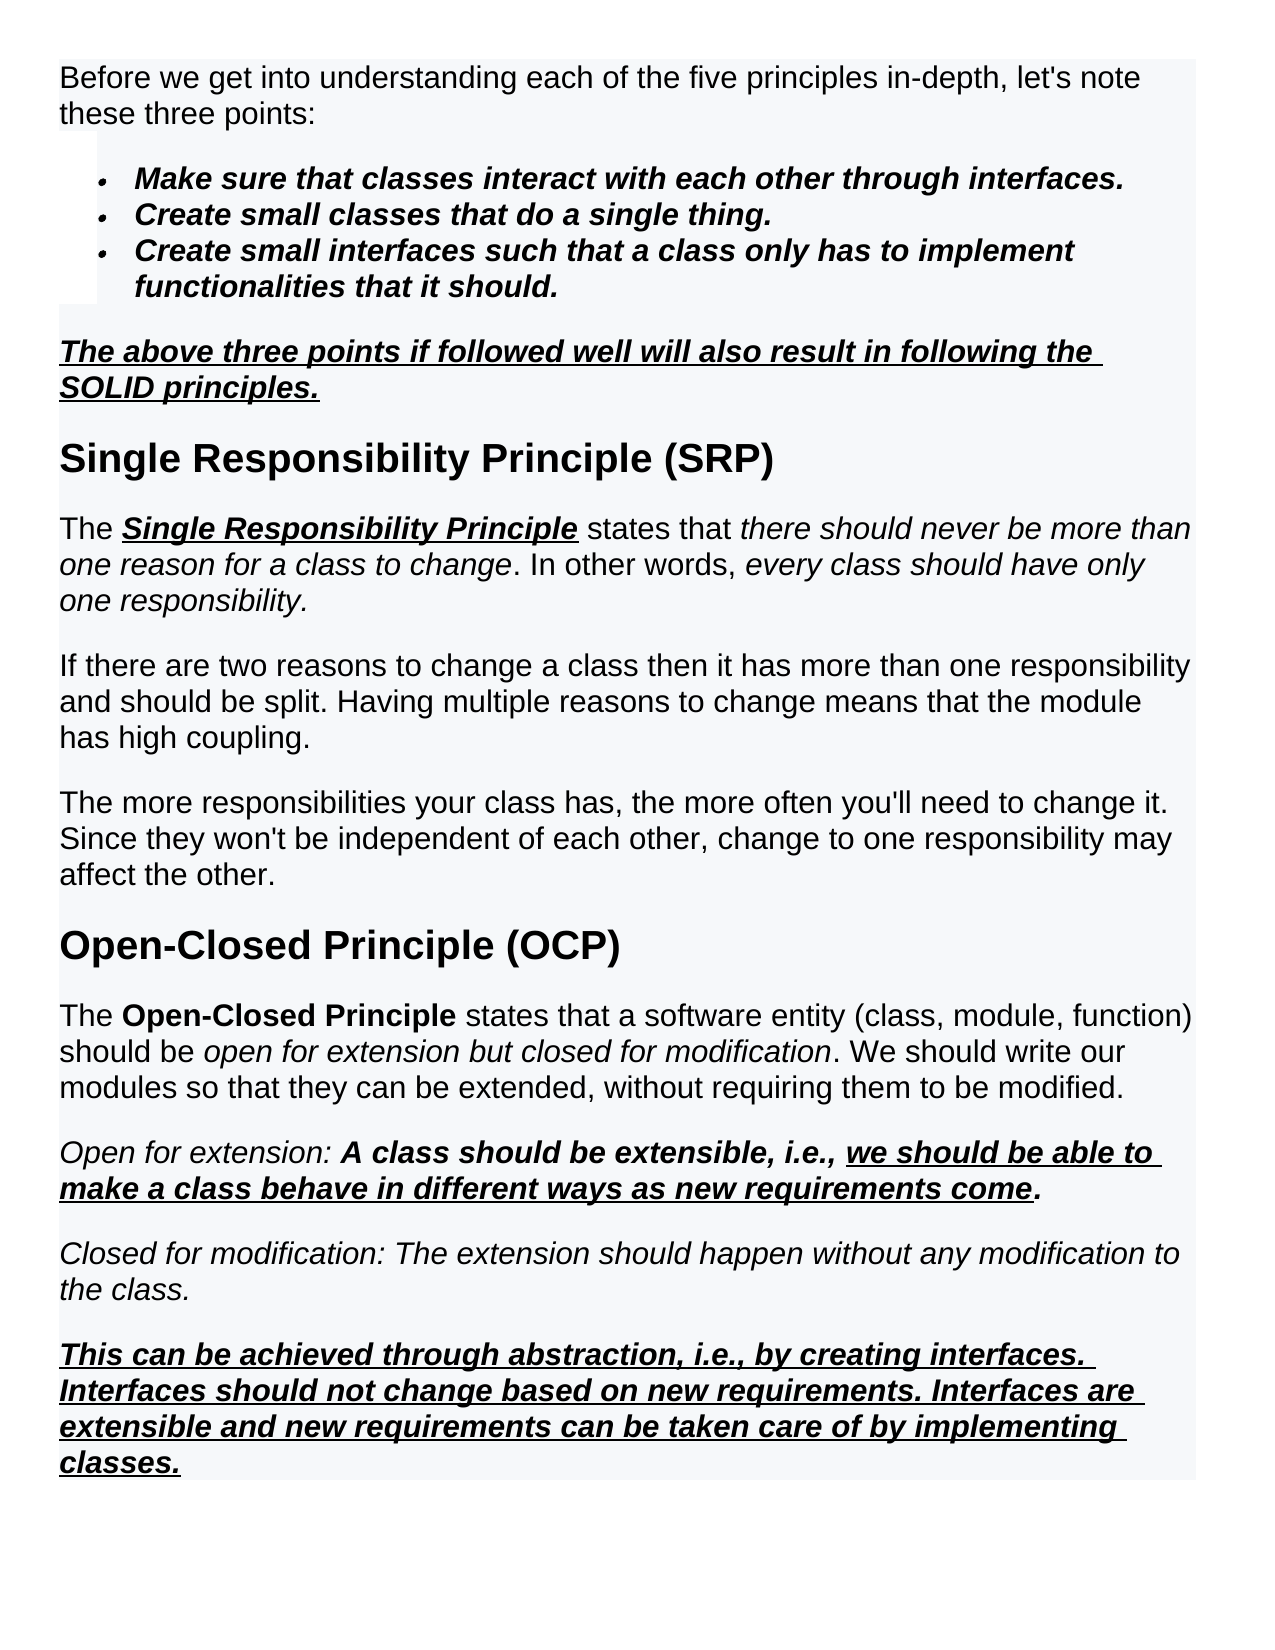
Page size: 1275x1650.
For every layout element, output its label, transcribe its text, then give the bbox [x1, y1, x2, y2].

text The more responsibilities your class has, the more often you'll need to change it. Since they won't be independent of each other, change to one responsibility may affect the other. [59, 784, 1196, 892]
text The Single Responsibility Principle states that there should never be more than one reason for a class to change. In other words, every class should have only one responsibility. [59, 510, 1196, 618]
text Closed for modification: The extension should happen without any modification to the class. [59, 1235, 1196, 1307]
text This can be achieved through abstraction, i.e., by creating interfaces. Interfaces should not change based on new requirements. Interfaces are extensible and new requirements can be taken care of by implementing classes. [59, 1336, 1196, 1480]
list Create small interfaces such that a class only has to implement functionalities that it should. [97, 232, 1196, 304]
text The above three points if followed well will also result in following the SOLID principles. [59, 333, 1196, 405]
text If there are two reasons to change a class then it has more than one responsibility and should be split. Having multiple reasons to change means that the module has high coupling. [59, 647, 1196, 755]
text Open-Closed Principle (OCP) [59, 921, 1196, 968]
list Create small classes that do a single thing. [97, 196, 1196, 232]
text The Open-Closed Principle states that a software entity (class, module, function) should be open for extension but closed for modification. We should write our modules so that they can be extended, without requiring them to be modified. [59, 997, 1196, 1105]
text Open for extension: A class should be extensible, i.e., we should be able to make a class behave in different ways as new requirements come. [59, 1134, 1196, 1206]
text Single Responsibility Principle (SRP) [59, 434, 1196, 481]
list Make sure that classes interact with each other through interfaces. [97, 160, 1196, 196]
text Before we get into understanding each of the five principles in-depth, let's note these three points: [59, 59, 1196, 131]
